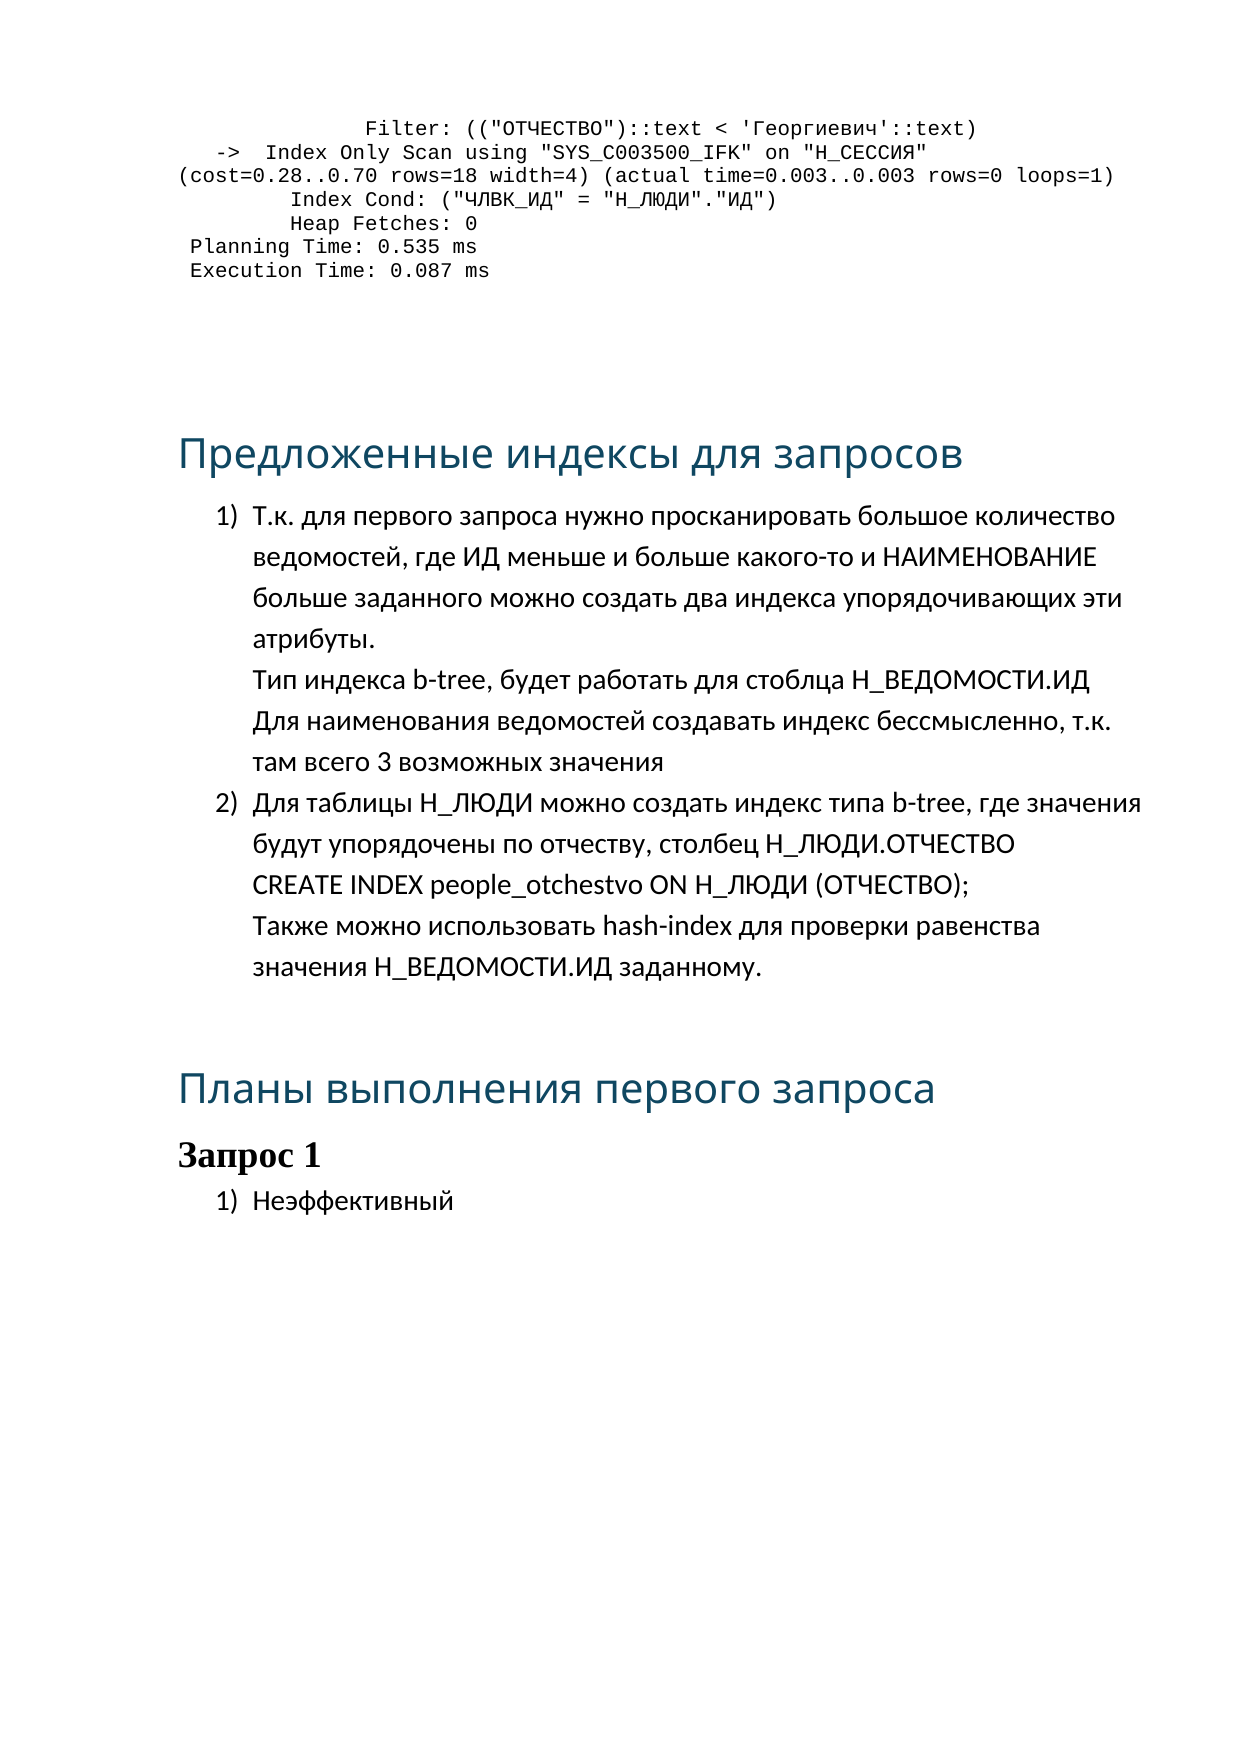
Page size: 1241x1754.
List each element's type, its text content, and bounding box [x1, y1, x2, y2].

list Для наименования ведомостей создавать индекс бессмысленно, т.к. там всего 3 возможных значения [252, 702, 1152, 778]
text Planning Time: 0.535 ms [177, 236, 1152, 260]
list CREATE INDEX people_otchestvo ON Н_ЛЮДИ (ОТЧЕСТВО); [252, 866, 1152, 901]
text -> Index Only Scan using "SYS_C003500_IFK" on "Н_СЕССИЯ" (cost=0.28..0.70 rows=18 width=4) (actual time=0.003..0.003 rows=0 loops=1) [177, 142, 1152, 189]
list Для таблицы Н_ЛЮДИ можно создать индекс типа b-tree, где значения будут упорядочены по отчеству, столбец Н_ЛЮДИ.ОТЧЕСТВО [215, 784, 1152, 860]
text Index Cond: ("ЧЛВК_ИД" = "Н_ЛЮДИ"."ИД") [177, 189, 1152, 213]
subtitle Предложенные индексы для запросов [177, 424, 1152, 481]
text Filter: (("ОТЧЕСТВО")::text < 'Георгиевич'::text) [177, 118, 1152, 142]
list Тип индекса b-tree, будет работать для стоблца Н_ВЕДОМОСТИ.ИД [252, 661, 1152, 697]
list Неэффективный [215, 1182, 1152, 1218]
text Heap Fetches: 0 [177, 213, 1152, 236]
text Execution Time: 0.087 ms [177, 260, 1152, 284]
list Т.к. для первого запроса нужно просканировать большое количество ведомостей, где ИД меньше и больше какого-то и НАИМЕНОВАНИЕ больше заданного можно создать два индекса упорядочивающих эти атрибуты. [215, 497, 1152, 656]
list Также можно использовать hash-index для проверки равенства значения Н_ВЕДОМОСТИ.ИД заданному. [252, 907, 1152, 983]
text Запрос 1 [177, 1133, 1152, 1176]
subtitle Планы выполнения первого запроса [177, 1059, 1152, 1116]
